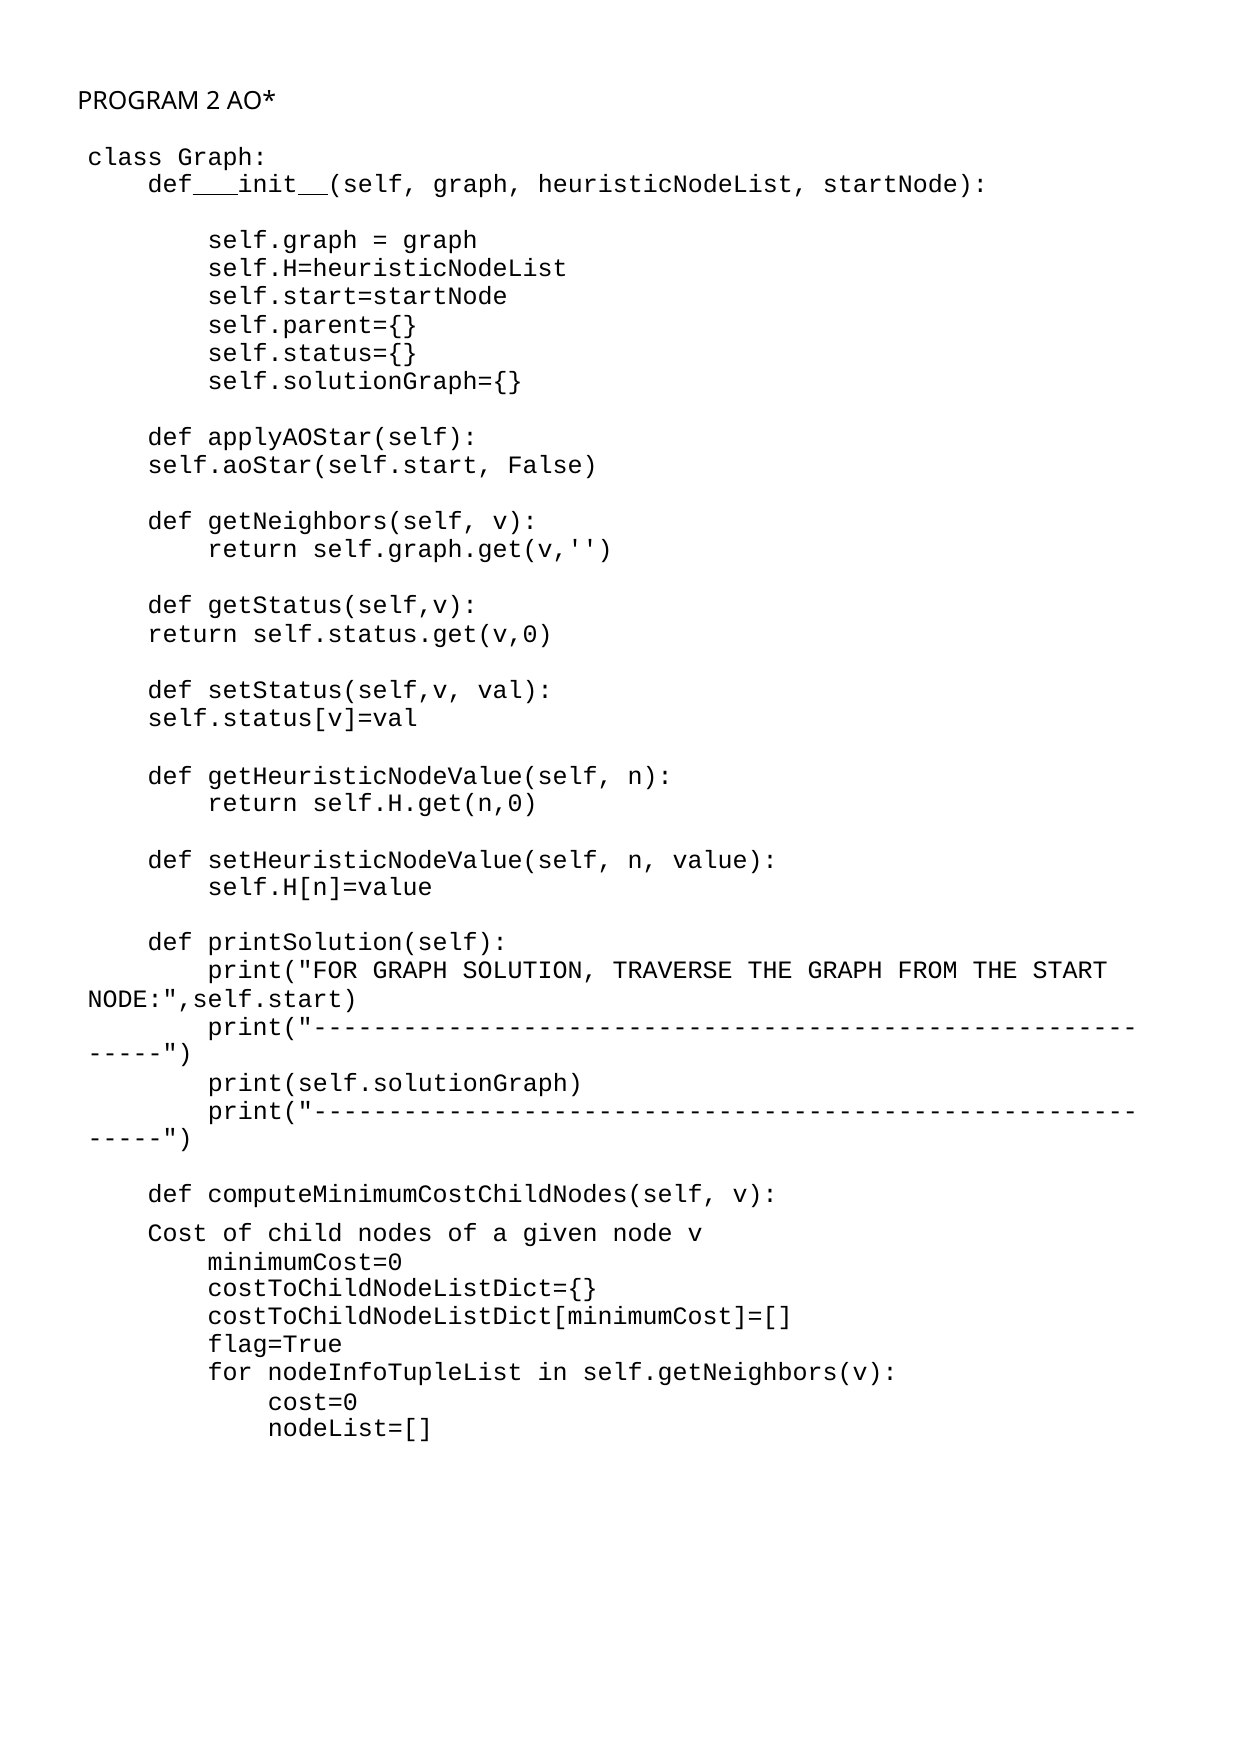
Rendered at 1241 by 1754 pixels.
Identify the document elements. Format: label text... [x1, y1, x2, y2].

text return self.H.get(n,0) [87, 790, 1139, 819]
text class Graph: [87, 143, 1151, 171]
text self.status[v]=val [147, 706, 1094, 734]
text minimumCost=0 costToChildNodeListDict={} costToChildNodeListDict[minimumCost]=[] flag=True [207, 1248, 794, 1360]
text def init (self, graph, heuristicNodeList, startNode): [87, 171, 1139, 200]
text return self.graph.get(v,'') [207, 537, 1151, 565]
text print(self.solutionGraph) [208, 1069, 1151, 1097]
text def getNeighbors(self, v): [87, 508, 1079, 537]
text def applyAOStar(self): [147, 424, 1124, 453]
text self.H[n]=value [87, 875, 1109, 903]
text print("FOR GRAPH SOLUTION, TRAVERSE THE GRAPH FROM THE START [207, 956, 1151, 984]
text def printSolution(self): [147, 928, 1151, 956]
text print("------------------------------------------------------- [207, 1013, 1151, 1041]
text self.aoStar(self.start, False) [147, 453, 1124, 481]
text cost=0 nodeList=[] [268, 1388, 435, 1443]
text PROGRAM 2 AO* [77, 87, 1151, 115]
text def getHeuristicNodeValue(self, n): [147, 762, 1151, 790]
text def setHeuristicNodeValue(self, n, value): [147, 846, 1151, 875]
text def getStatus(self,v): [147, 593, 1139, 621]
text print("------------------------------------------------------- [208, 1097, 1151, 1125]
text Cost of child nodes of a given node v [87, 1220, 1151, 1248]
text def setStatus(self,v, val): [147, 678, 1094, 706]
text def computeMinimumCostChildNodes(self, v): [87, 1181, 1151, 1210]
text return self.status.get(v,0) [147, 621, 1139, 650]
text self.graph = graph self.H=heuristicNodeList self.start=startNode self.parent={} self.status={} self.solutionGraph={} [207, 227, 570, 397]
text -----") [87, 1041, 193, 1069]
text NODE:",self.start) [87, 984, 1151, 1013]
text for nodeInfoTupleList in self.getNeighbors(v): [87, 1360, 1151, 1388]
text -----") [87, 1125, 193, 1153]
